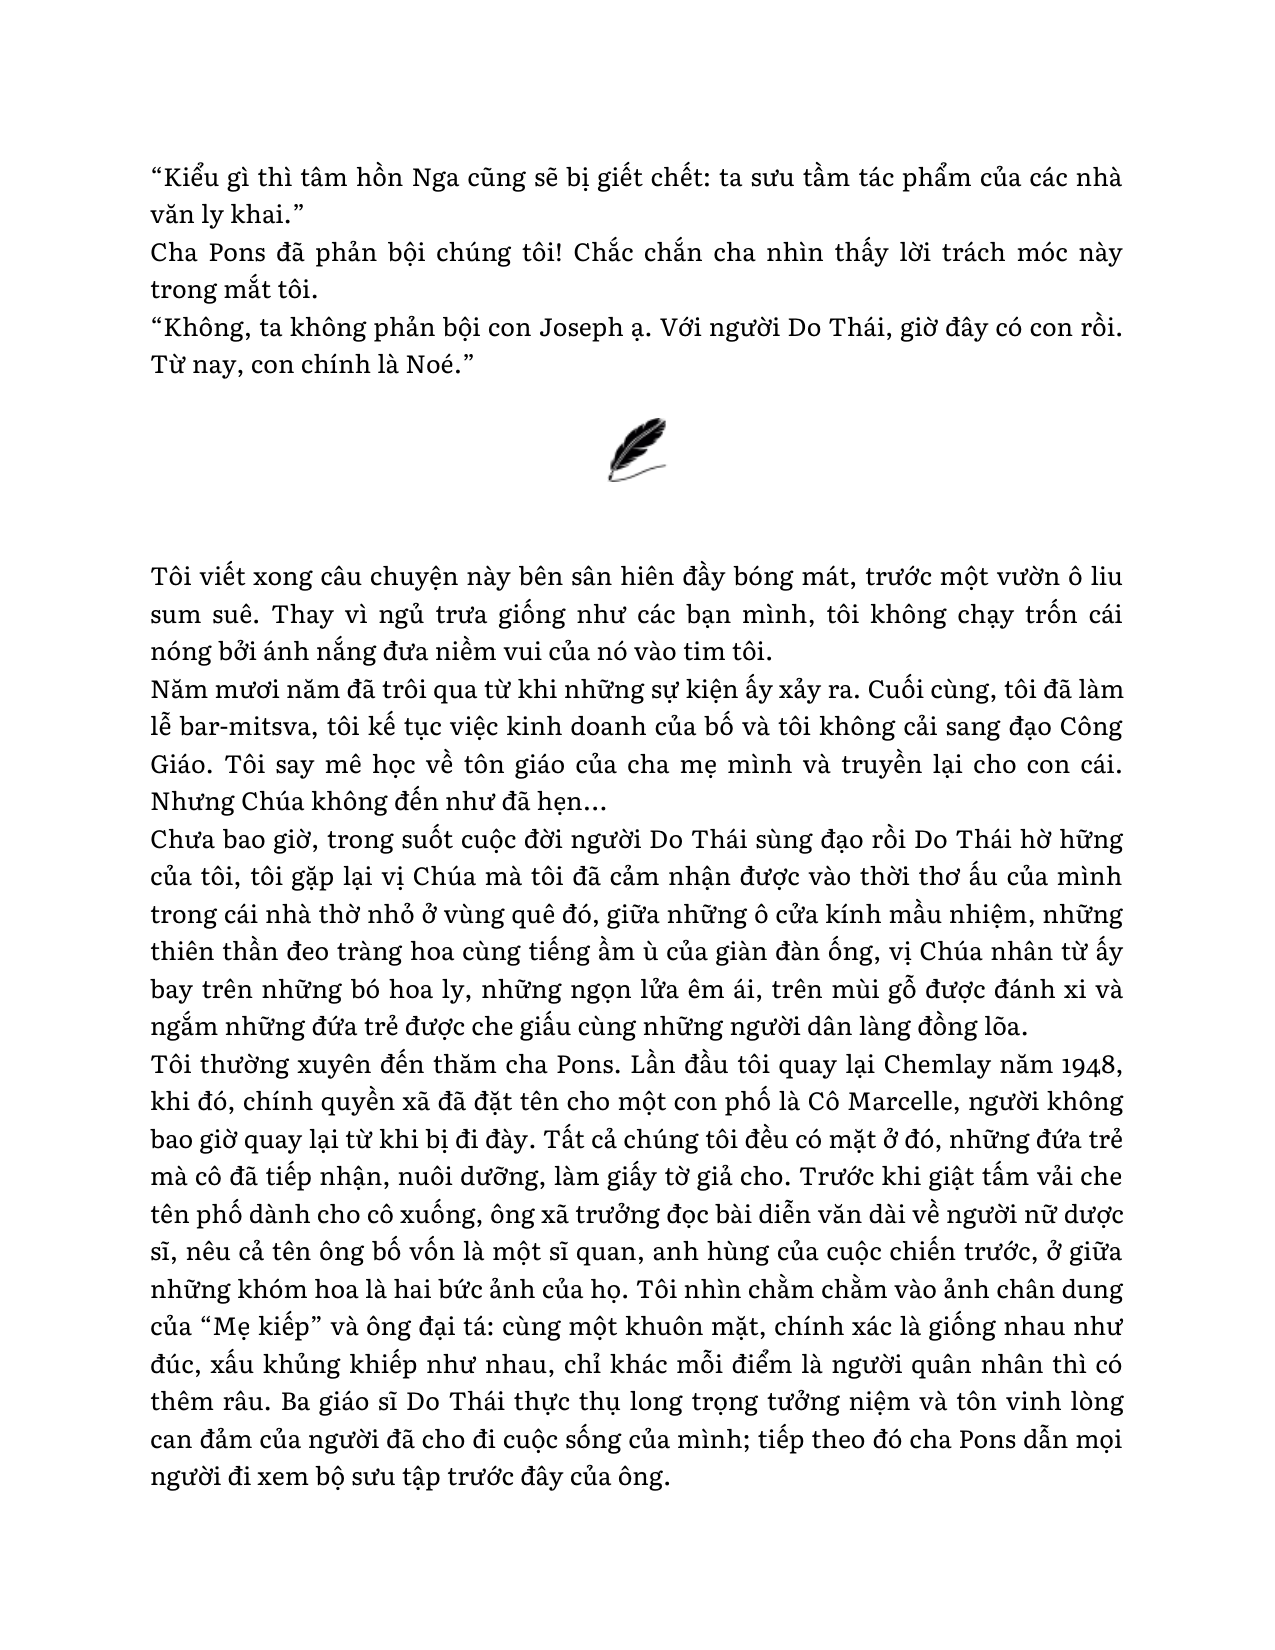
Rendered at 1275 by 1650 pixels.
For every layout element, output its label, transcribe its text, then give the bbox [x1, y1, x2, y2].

text Chưa bao giờ, trong suốt cuộc đời người Do Thái sùng đạo rồi Do Thái hờ hững của tôi, tôi gặp lại vị Chúa mà tôi đã cảm nhận được vào thời thơ ấu của mình trong cái nhà thờ nhỏ ở vùng quê đó, giữa những ô cửa kính mầu nhiệm, những thiên thần đeo tràng hoa cùng tiếng ầm ù của giàn đàn ống, vị Chúa nhân từ ấy bay trên những bó hoa ly, những ngọn lửa êm ái, trên mùi gỗ được đánh xi và ngắm những đứa trẻ được che giấu cùng những người dân làng đồng lõa. [150, 818, 1125, 1043]
text Cha Pons đã phản bội chúng tôi! Chắc chắn cha nhìn thấy lời trách móc này trong mắt tôi. [150, 231, 1125, 306]
text Tôi viết xong câu chuyện này bên sân hiên đầy bóng mát, trước một vườn ô liu sum suê. Thay vì ngủ trưa giống như các bạn mình, tôi không chạy trốn cái nóng bởi ánh nắng đưa niềm vui của nó vào tim tôi. [150, 555, 1125, 668]
text Tôi thường xuyên đến thăm cha Pons. Lần đầu tôi quay lại Chemlay năm 1948, khi đó, chính quyền xã đã đặt tên cho một con phố là Cô Marcelle, người không bao giờ quay lại từ khi bị đi đày. Tất cả chúng tôi đều có mặt ở đó, những đứa trẻ mà cô đã tiếp nhận, nuôi dưỡng, làm giấy tờ giả cho. Trước khi giật tấm vải che tên phố dành cho cô xuống, ông xã trưởng đọc bài diễn văn dài về người nữ dược sĩ, nêu cả tên ông bố vốn là một sĩ quan, anh hùng của cuộc chiến trước, ở giữa những khóm hoa là hai bức ảnh của họ. Tôi nhìn chằm chằm vào ảnh chân dung của “Mẹ kiếp” và ông đại tá: cùng một khuôn mặt, chính xác là giống nhau như đúc, xấu khủng khiếp như nhau, chỉ khác mỗi điểm là người quân nhân thì có thêm râu. Ba giáo sĩ Do Thái thực thụ long trọng tưởng niệm và tôn vinh lòng can đảm của người đã cho đi cuộc sống của mình; tiếp theo đó cha Pons dẫn mọi người đi xem bộ sưu tập trước đây của ông. [150, 1043, 1125, 1493]
picture [606, 418, 669, 482]
text Năm mươi năm đã trôi qua từ khi những sự kiện ấy xảy ra. Cuối cùng, tôi đã làm lễ bar-mitsva, tôi kế tục việc kinh doanh của bố và tôi không cải sang đạo Công Giáo. Tôi say mê học về tôn giáo của cha mẹ mình và truyền lại cho con cái. Nhưng Chúa không đến như đã hẹn... [150, 668, 1125, 818]
text “Kiểu gì thì tâm hồn Nga cũng sẽ bị giết chết: ta sưu tầm tác phẩm của các nhà văn ly khai.” [150, 150, 1125, 231]
text “Không, ta không phản bội con Joseph ạ. Với người Do Thái, giờ đây có con rồi. Từ nay, con chính là Noé.” [150, 306, 1125, 381]
